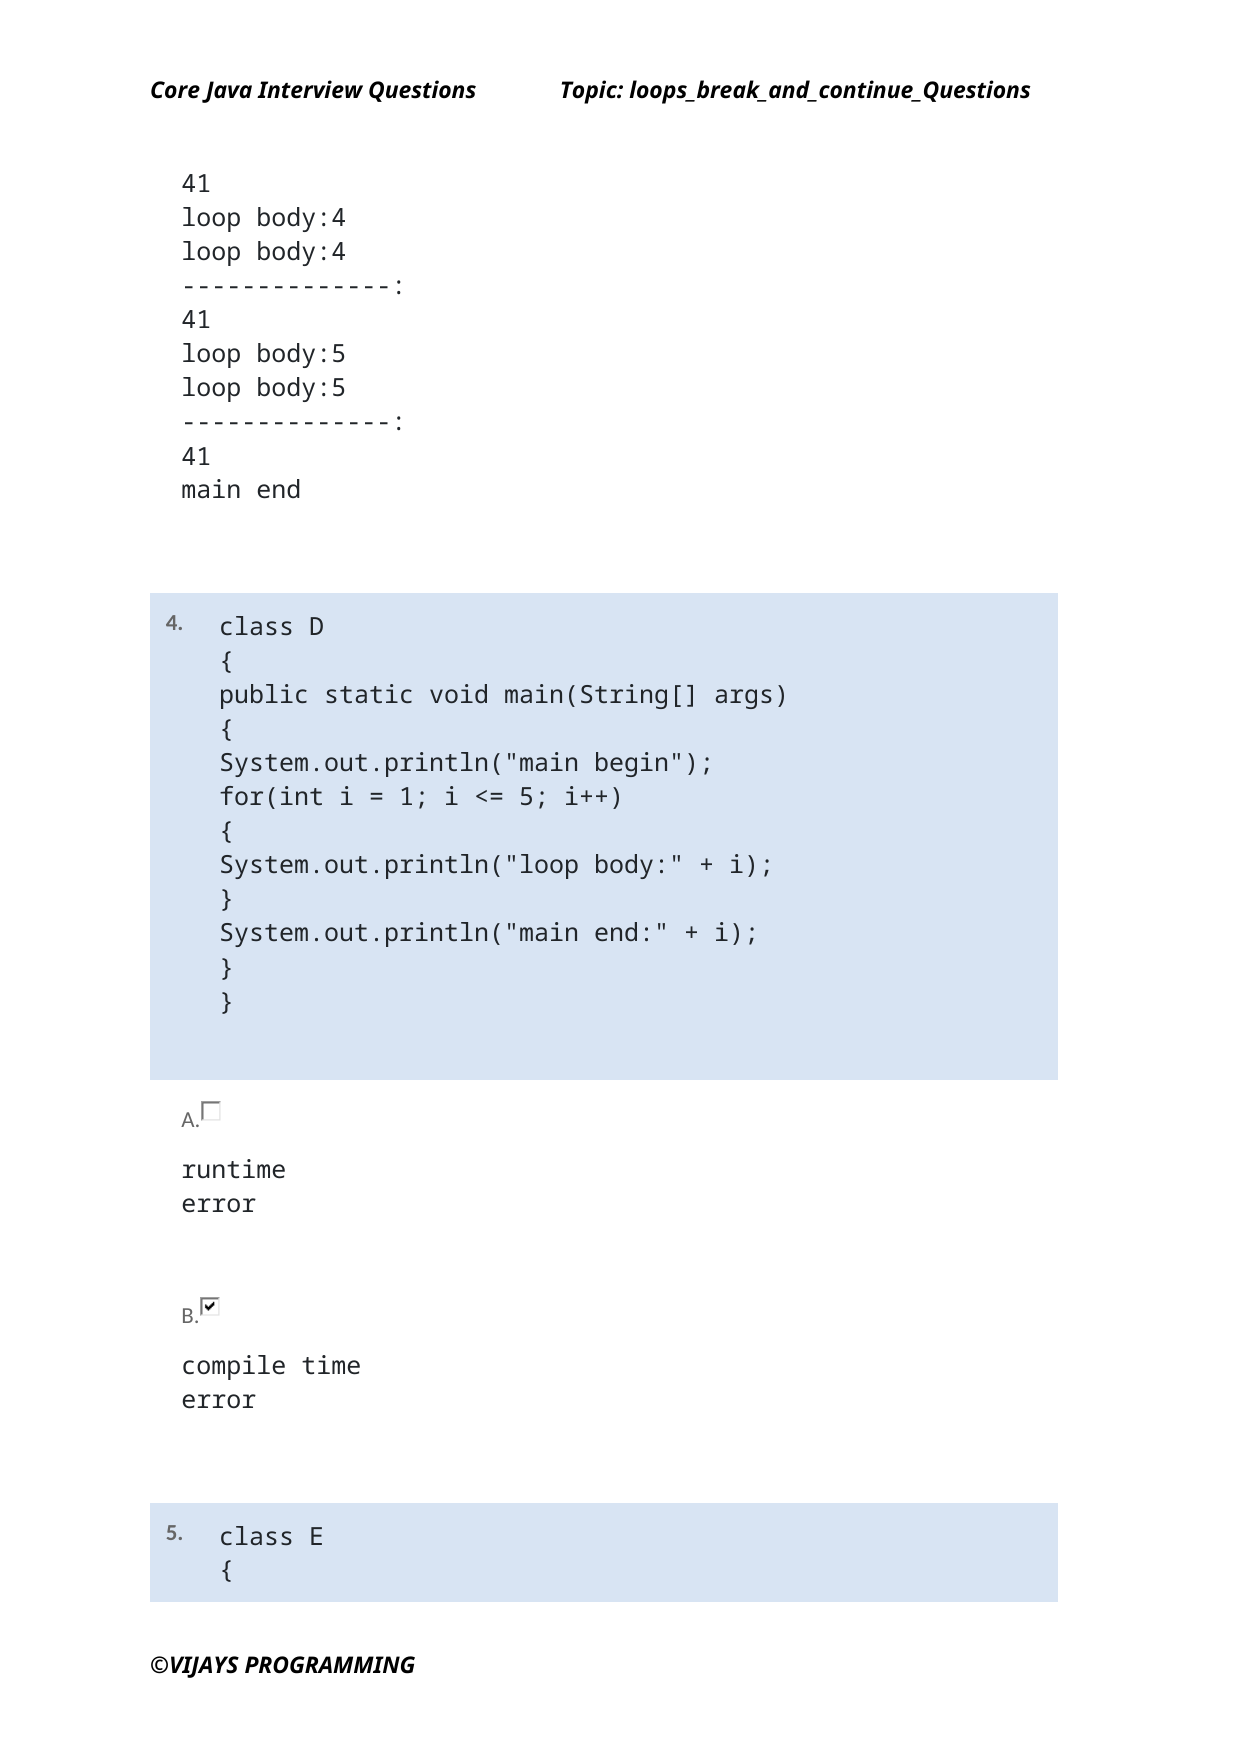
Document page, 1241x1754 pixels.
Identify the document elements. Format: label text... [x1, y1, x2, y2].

table_cell [150, 150, 1090, 593]
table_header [203, 1503, 1058, 1602]
table_cell class D { public static void main(String[] args) { System.out.println("main begin"); for(int i = 1; i <= 5; i++) { System.out.println("loop body:" + i); } System.out.println("main end:" + i); } } [203, 593, 1058, 1080]
table_header 5. [150, 1503, 203, 1602]
table_cell [150, 1080, 1090, 1502]
table_cell 4. [150, 593, 203, 1080]
